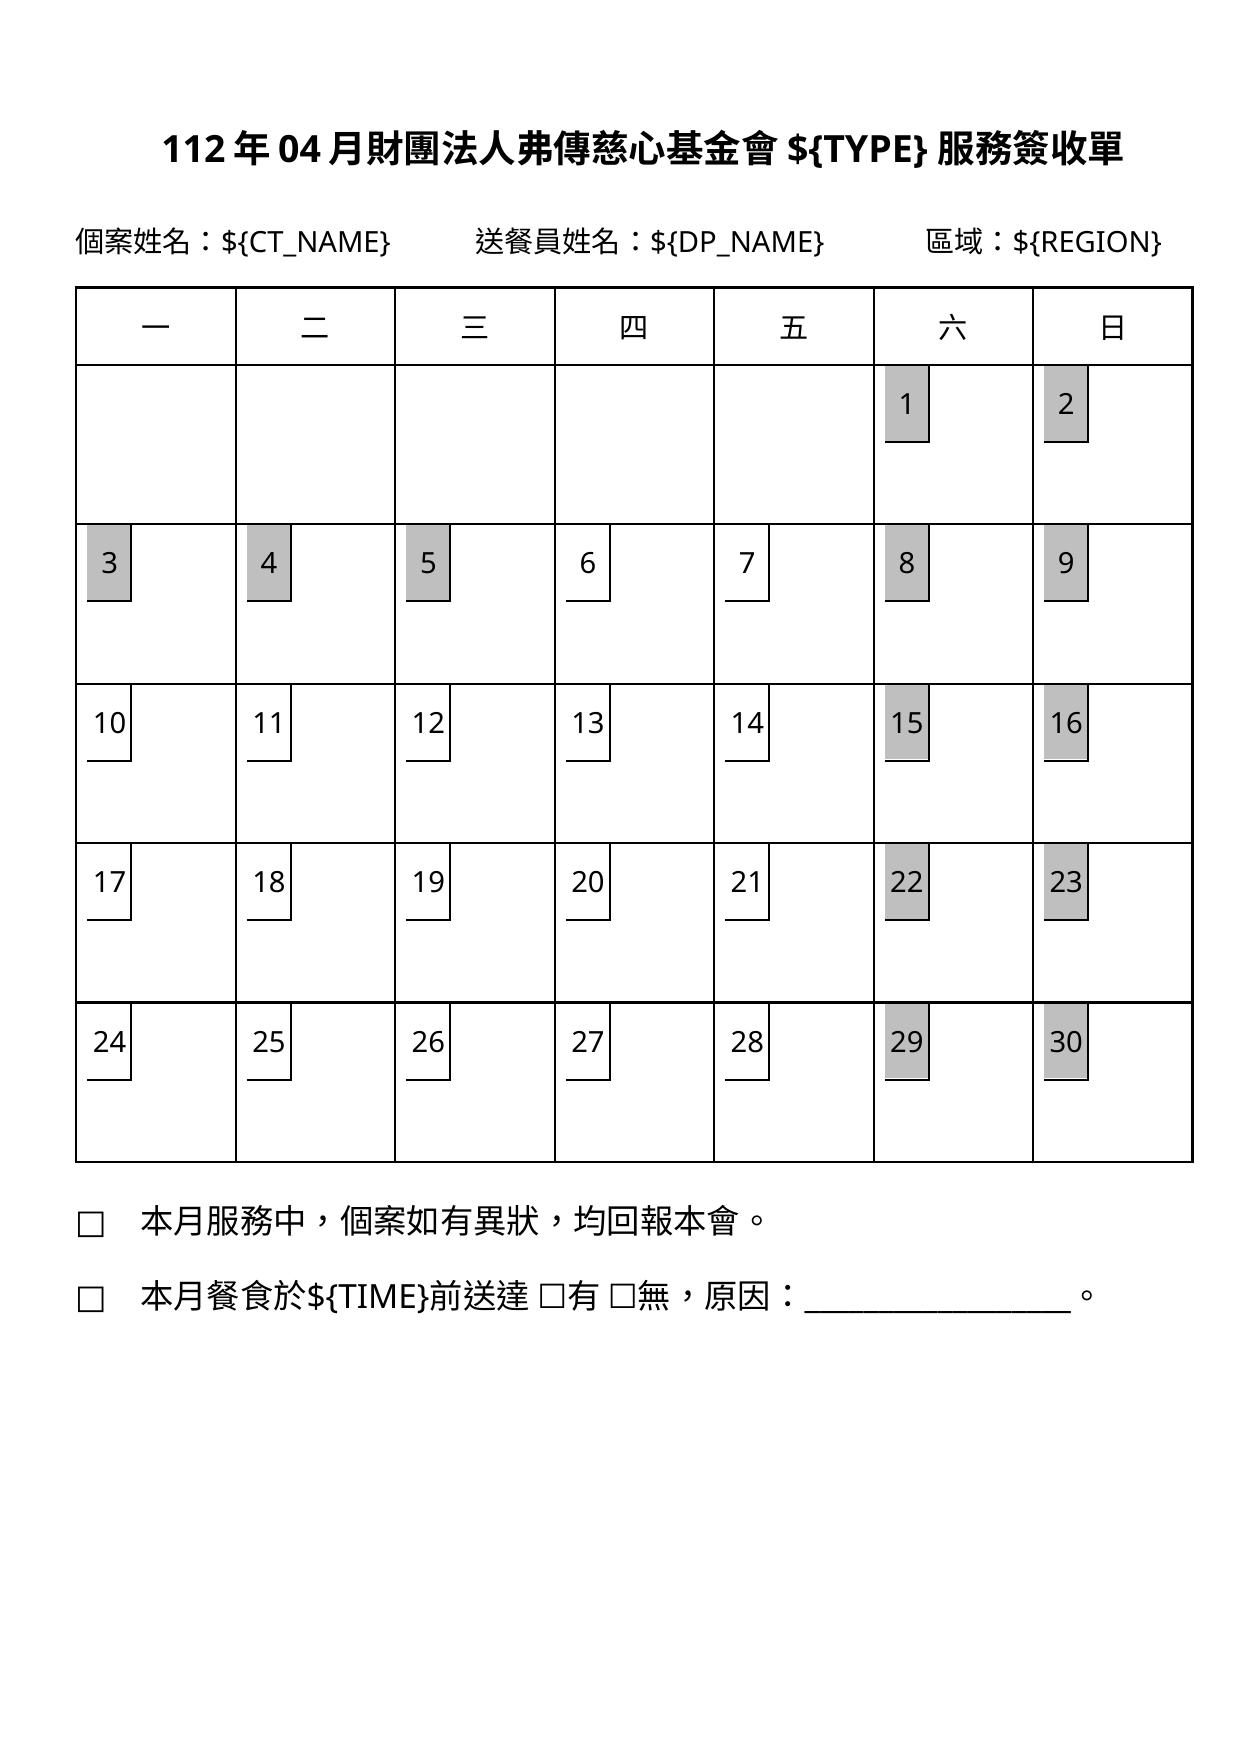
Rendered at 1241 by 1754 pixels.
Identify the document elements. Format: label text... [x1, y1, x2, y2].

table_cell [875, 525, 1032, 682]
table_cell [556, 1004, 713, 1161]
table_cell [556, 844, 713, 1001]
table_cell [875, 1004, 1032, 1161]
table_header 四 [556, 289, 713, 363]
table_cell [715, 1004, 873, 1161]
text □ 本月餐食於${TIME}前送達 ☐有 ☐無，原因：__________________。 [75, 1257, 1211, 1332]
table_cell [1034, 844, 1191, 1001]
table_cell [77, 366, 235, 523]
table_cell [237, 1004, 394, 1161]
table_cell [1034, 685, 1191, 842]
text 個案姓名：${CT_NAME} 送餐員姓名：${DP_NAME} 區域：${REGION} [75, 202, 1240, 277]
table_cell [396, 525, 554, 682]
table_cell [237, 844, 394, 1001]
table_header 六 [875, 289, 1032, 363]
table_cell [77, 844, 235, 1001]
table_cell [715, 844, 873, 1001]
table_cell [237, 685, 394, 842]
table_cell [77, 1004, 235, 1161]
table_cell [715, 525, 873, 682]
table_cell [396, 844, 554, 1001]
table_cell [396, 1004, 554, 1161]
table_cell [237, 366, 394, 523]
table_cell [715, 685, 873, 842]
table_cell [875, 366, 1032, 523]
table_cell [556, 366, 713, 523]
table_cell [715, 366, 873, 523]
table_header 二 [237, 289, 394, 363]
table_cell [396, 366, 554, 523]
table_cell [1034, 525, 1191, 682]
table_header 五 [715, 289, 873, 363]
table_cell [1034, 1004, 1191, 1161]
table_cell [556, 685, 713, 842]
table_header 三 [396, 289, 554, 363]
table_cell [77, 685, 235, 842]
text □ 本月服務中，個案如有異狀，均回報本會。 [75, 1182, 1211, 1257]
table_cell [556, 525, 713, 682]
table_cell [396, 685, 554, 842]
table_cell [875, 685, 1032, 842]
table_header 一 [77, 289, 235, 363]
text 112年04月財團法人弗傳慈心基金會 ${TYPE} 服務簽收單 [75, 108, 1211, 183]
table_cell [237, 525, 394, 682]
table_cell [875, 844, 1032, 1001]
table_cell [77, 525, 235, 682]
table_header 日 [1034, 289, 1191, 363]
table_cell [1034, 366, 1191, 523]
